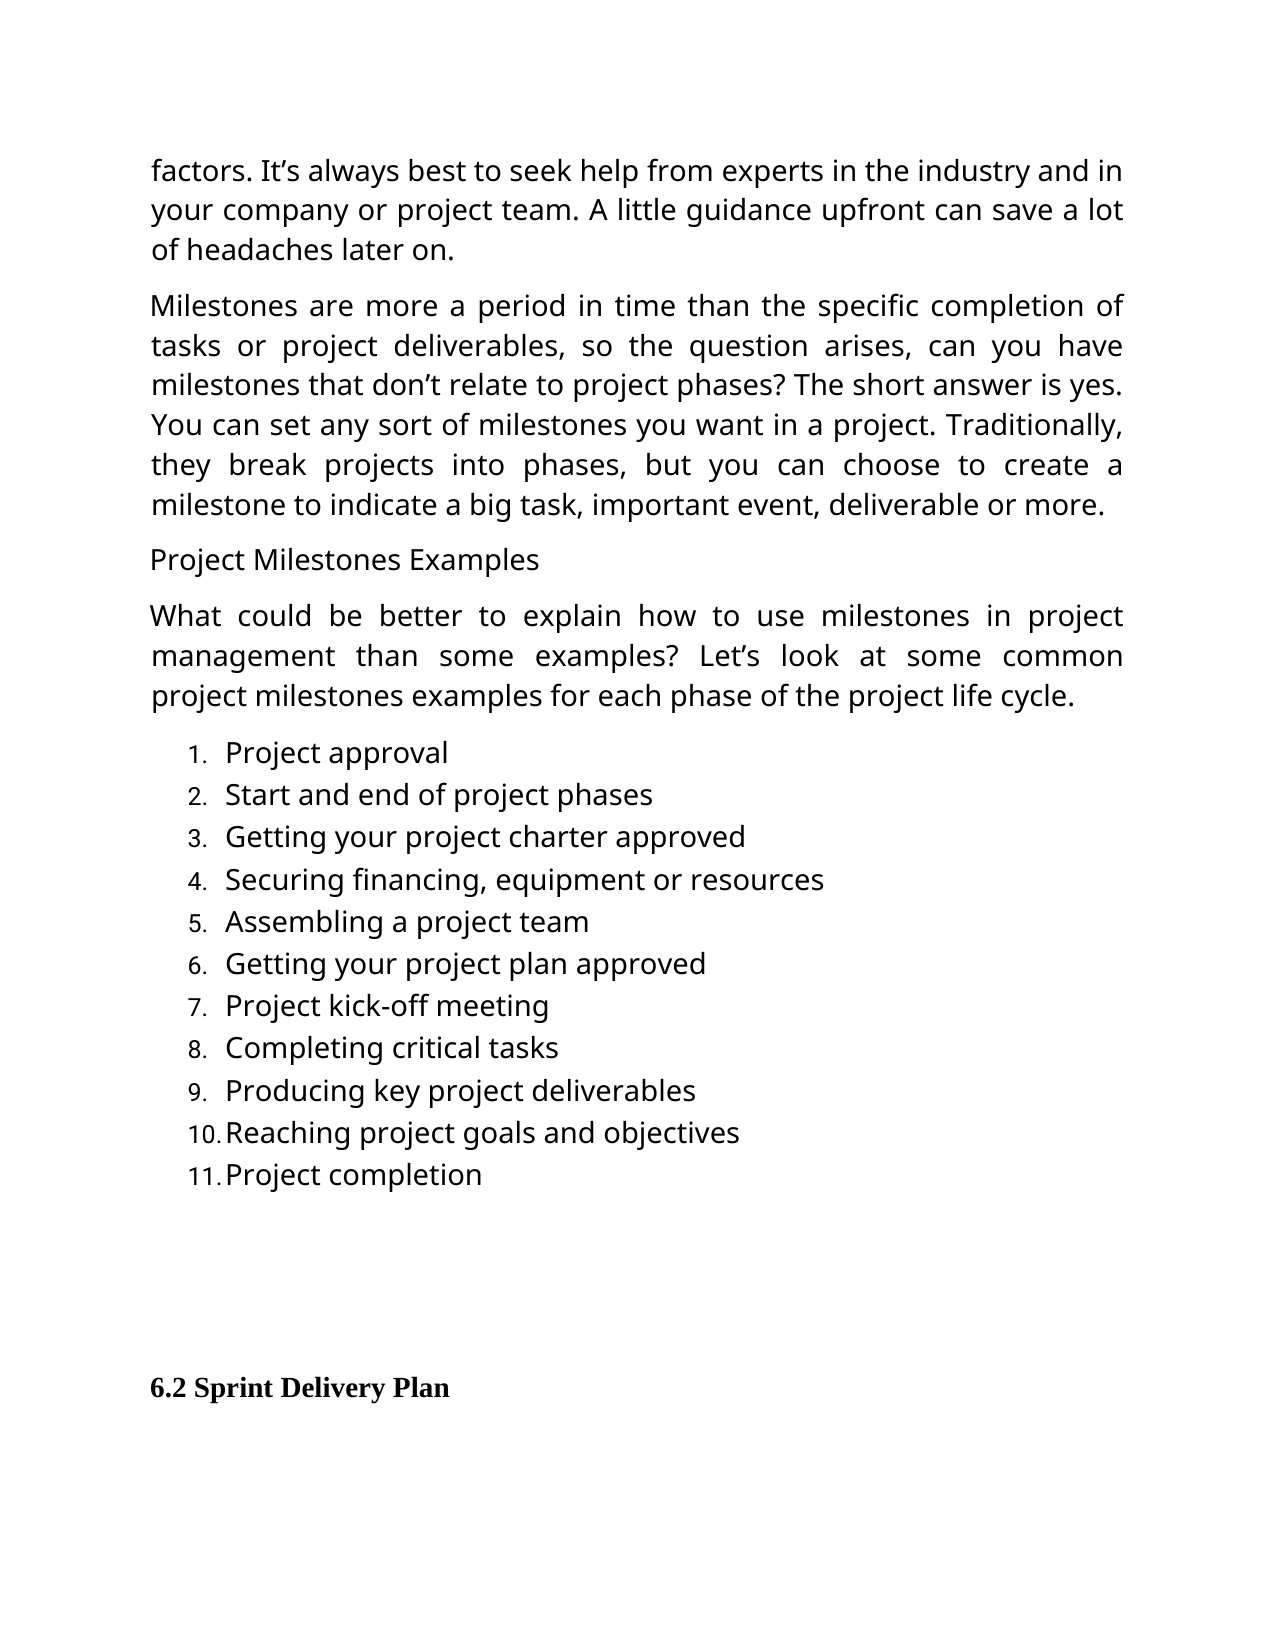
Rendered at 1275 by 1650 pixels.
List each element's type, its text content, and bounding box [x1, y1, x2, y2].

list Getting your project charter approved [187, 817, 1125, 856]
list Securing financing, equipment or resources [187, 859, 1125, 899]
list Producing key project deliverables [187, 1070, 1125, 1109]
text 6.2 Sprint Delivery Plan [150, 1370, 1125, 1403]
list Completing critical tasks [187, 1028, 1125, 1067]
list Project completion [187, 1154, 1125, 1194]
text Milestones are more a period in time than the specific completion of tasks or project deliverables, so the question arises, can you have milestones that don’t relate to project phases? The short answer is yes. You can set any sort of milestones you want in a project. Traditionally, they break projects into phases, but you can choose to create a milestone to indicate a big task, important event, deliverable or more. [149, 285, 1125, 523]
list Reaching project goals and objectives [187, 1112, 1125, 1152]
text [149, 150, 1125, 269]
list Assembling a project team [187, 901, 1125, 941]
list Start and end of project phases [187, 774, 1125, 814]
list Project kick-off meeting [187, 986, 1125, 1025]
list Getting your project plan approved [187, 943, 1125, 983]
text Project Milestones Examples [149, 539, 1125, 579]
list Project approval [187, 732, 1125, 772]
text What could be better to explain how to use milestones in project management than some examples? Let’s look at some common project milestones examples for each phase of the project life cycle. [149, 596, 1125, 715]
